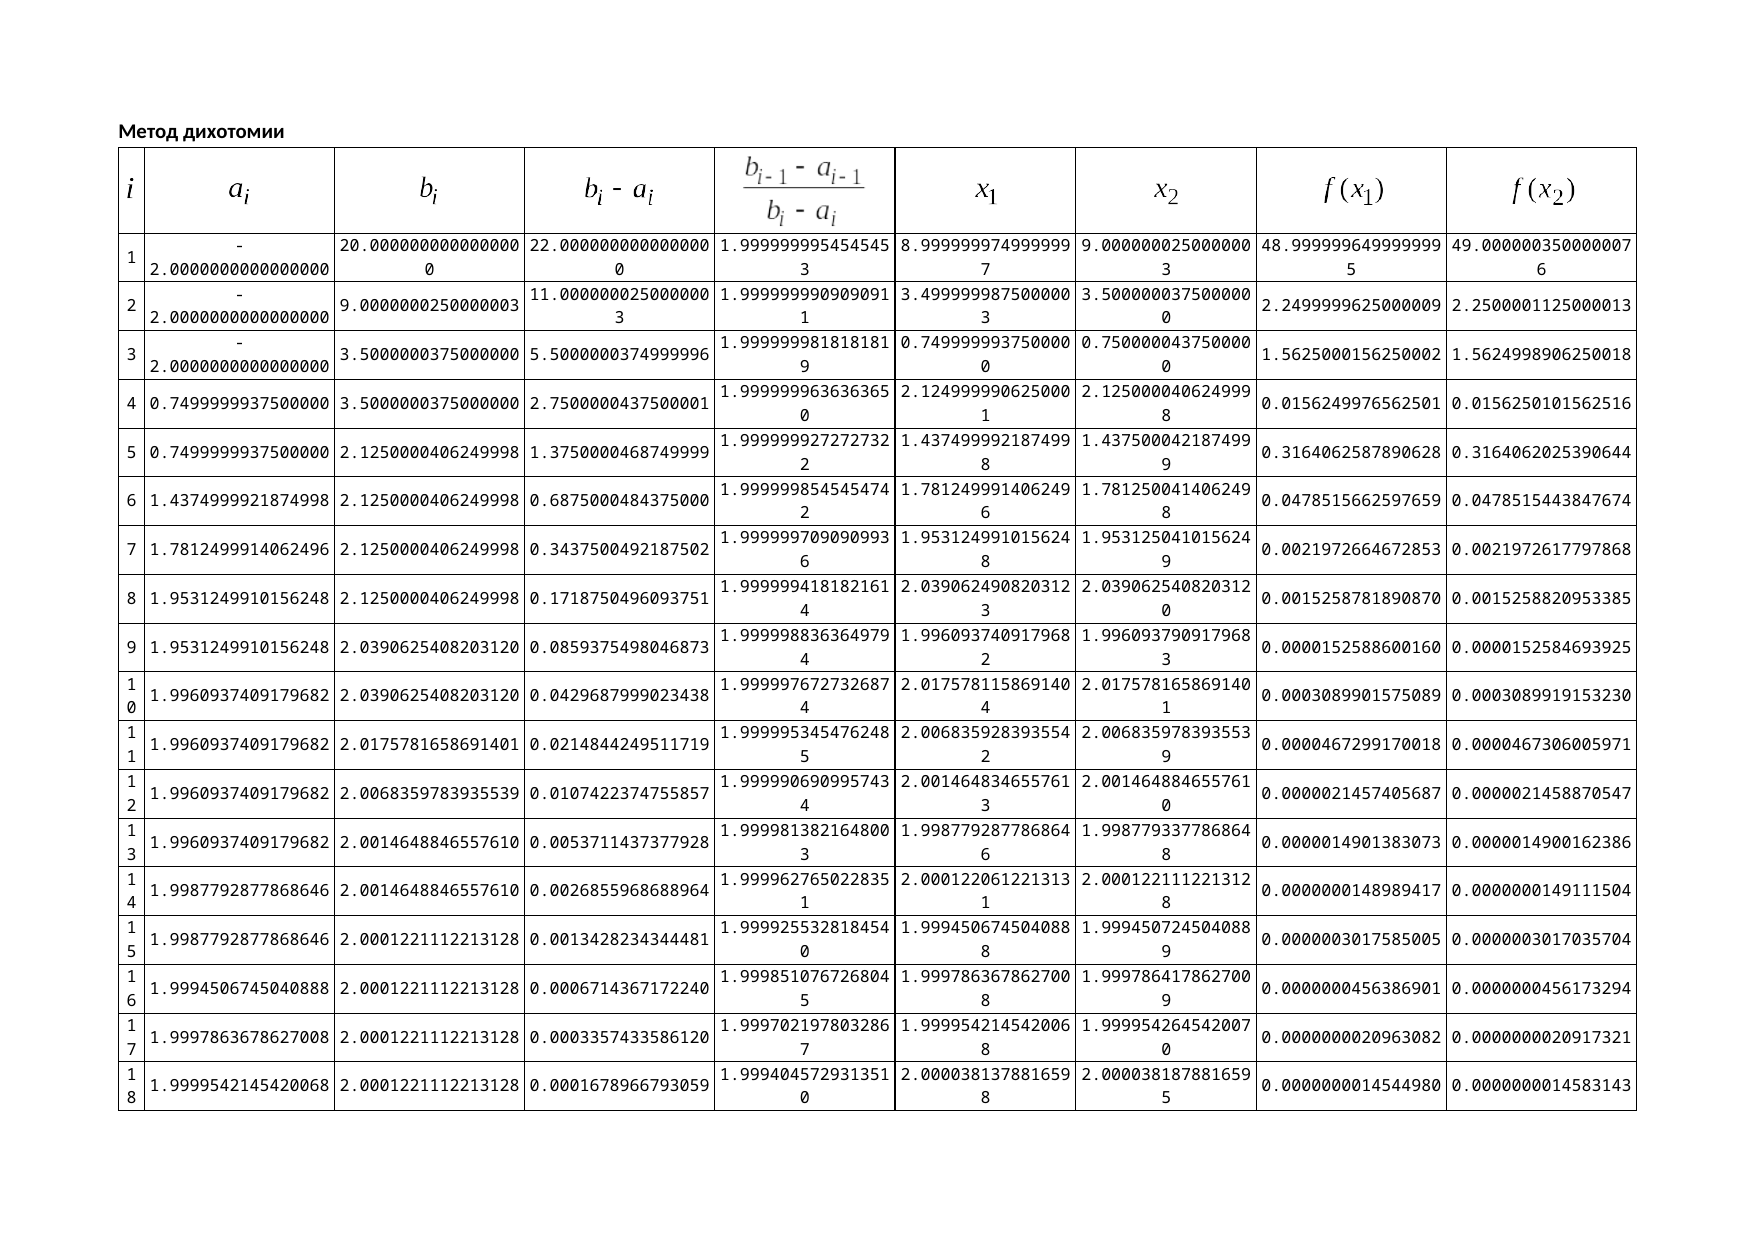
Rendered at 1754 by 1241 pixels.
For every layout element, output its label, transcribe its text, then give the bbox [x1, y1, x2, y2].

table_cell 0.0478515662597659 [1257, 477, 1446, 525]
table_cell 2.0001221112213128 [335, 965, 524, 1012]
table_cell 8 [119, 575, 144, 622]
table_cell 0.0000000014544980 [1257, 1062, 1446, 1110]
table_header [1257, 148, 1446, 232]
table_cell 2.7500000437500001 [525, 380, 714, 427]
table_cell 0.0214844249511719 [525, 721, 714, 769]
table_cell 48.9999996499999995 [1257, 234, 1446, 281]
table_cell 1.9999542645420070 [1076, 1014, 1256, 1061]
table_cell 0.3164062587890628 [1257, 429, 1446, 476]
table_cell 2.0175781658691401 [1076, 672, 1256, 720]
table_cell 5.5000000374999996 [525, 331, 714, 379]
table_header [1447, 148, 1636, 232]
table_cell 1.9997864178627009 [1076, 965, 1256, 1012]
table_cell 1.9999998545454742 [715, 477, 894, 525]
table_header [525, 148, 714, 232]
table_cell 11 [119, 721, 144, 769]
table_cell 0.0000000456386901 [1257, 965, 1446, 1012]
table_cell 0.0000467299170018 [1257, 721, 1446, 769]
table_cell 0.7500000437500000 [1076, 331, 1256, 379]
table_cell 2.0000381878816595 [1076, 1062, 1256, 1110]
table_cell 1.7812499914062496 [145, 526, 334, 574]
table_cell 0.7499999937500000 [145, 380, 334, 427]
table_cell 1.9999953454762485 [715, 721, 894, 769]
table_cell 2.0390624908203123 [896, 575, 1075, 622]
table_cell 1.9987792877868646 [896, 819, 1075, 866]
table_cell 0.0000014901383073 [1257, 819, 1446, 866]
table_cell 1.4374999921874998 [896, 429, 1075, 476]
table_cell 1.9999255328184540 [715, 916, 894, 964]
table_cell 1.9960937409179682 [145, 819, 334, 866]
table_cell 18 [119, 1062, 144, 1110]
table_cell 2.1250000406249998 [335, 477, 524, 525]
table_cell 0.0107422374755857 [525, 770, 714, 817]
table_cell 1.4374999921874998 [145, 477, 334, 525]
table_cell 3.5000000375000000 [1076, 282, 1256, 330]
table_cell 0.0053711437377928 [525, 819, 714, 866]
table_cell 2.1250000406249998 [1076, 380, 1256, 427]
table_cell 1.3750000468749999 [525, 429, 714, 476]
table_cell 0.0000003017585005 [1257, 916, 1446, 964]
table_cell 0.0003357433586120 [525, 1014, 714, 1061]
table_cell 1.9960937409179682 [145, 770, 334, 817]
table_cell 1.9960937409179682 [145, 721, 334, 769]
table_cell 1.9999813821648003 [715, 819, 894, 866]
table_cell 0.0021972617797868 [1447, 526, 1636, 574]
table_cell 1.9999999636363650 [715, 380, 894, 427]
table_cell 6 [119, 477, 144, 525]
table_cell 7 [119, 526, 144, 574]
table_header [145, 148, 334, 232]
table_cell 0.0006714367172240 [525, 965, 714, 1012]
table_cell 1.9998510767268045 [715, 965, 894, 1012]
table_cell 0.0156249976562501 [1257, 380, 1446, 427]
table_cell 0.0000003017035704 [1447, 916, 1636, 964]
table_cell 1.9987792877868646 [145, 867, 334, 915]
table_cell 12 [119, 770, 144, 817]
table_cell 0.1718750496093751 [525, 575, 714, 622]
table_cell 2.0390625408203120 [1076, 575, 1256, 622]
text Метод дихотомии [118, 118, 1636, 143]
table_cell 0.6875000484375000 [525, 477, 714, 525]
table_cell 4 [119, 380, 144, 427]
table_cell 1.4375000421874999 [1076, 429, 1256, 476]
table_cell 0.0001678966793059 [525, 1062, 714, 1110]
table_cell 0.0000000149111504 [1447, 867, 1636, 915]
table_cell 0.0000014900162386 [1447, 819, 1636, 866]
table_cell 1.9999627650228351 [715, 867, 894, 915]
table_cell 1.5624998906250018 [1447, 331, 1636, 379]
table_cell 2.0014648846557610 [335, 819, 524, 866]
table_cell 2.0068359783935539 [335, 770, 524, 817]
table_cell 0.0000000148989417 [1257, 867, 1446, 915]
table_cell 2.0014648846557610 [335, 867, 524, 915]
table_cell 1.9994507245040889 [1076, 916, 1256, 964]
table_cell -2.0000000000000000 [145, 282, 334, 330]
table_header [715, 148, 894, 232]
table_cell 2.0390625408203120 [335, 672, 524, 720]
table_cell 1.9999997090909936 [715, 526, 894, 574]
table_cell 0.0000021458870547 [1447, 770, 1636, 817]
table_cell 1.9999999954545453 [715, 234, 894, 281]
table_cell 13 [119, 819, 144, 866]
table_cell 0.0026855968688964 [525, 867, 714, 915]
table_cell 0.0478515443847674 [1447, 477, 1636, 525]
table_cell 1.9994506745040888 [896, 916, 1075, 964]
table_header [1076, 148, 1256, 232]
table_cell 0.0000000020963082 [1257, 1014, 1446, 1061]
table_cell 15 [119, 916, 144, 964]
table_cell 1.9960937409179682 [145, 672, 334, 720]
table_cell 1.9999999272727322 [715, 429, 894, 476]
table_cell -2.0000000000000000 [145, 234, 334, 281]
table_cell 1.9997863678627008 [896, 965, 1075, 1012]
table_cell 0.0000000020917321 [1447, 1014, 1636, 1061]
table_cell 0.0013428234344481 [525, 916, 714, 964]
table_cell 0.0859375498046873 [525, 624, 714, 671]
table_cell 0.0015258781890870 [1257, 575, 1446, 622]
table_header [119, 148, 144, 232]
table_cell 0.0000152584693925 [1447, 624, 1636, 671]
table_cell 2.0001221112213128 [335, 1062, 524, 1110]
table_cell 1.9987792877868646 [145, 916, 334, 964]
table_cell 1.9531249910156248 [145, 575, 334, 622]
table_cell 0.7499999937500000 [145, 429, 334, 476]
table_cell 0.0003089901575089 [1257, 672, 1446, 720]
table_cell 2.0014648346557613 [896, 770, 1075, 817]
table_cell 0.0021972664672853 [1257, 526, 1446, 574]
table_cell 2.0001221112213128 [335, 916, 524, 964]
table_cell 1.9999994181821614 [715, 575, 894, 622]
table_cell 2.0001220612213131 [896, 867, 1075, 915]
table_cell 2.0014648846557610 [1076, 770, 1256, 817]
table_cell 1.9999976727326874 [715, 672, 894, 720]
table_cell 0.0429687999023438 [525, 672, 714, 720]
table_cell 0.0000152588600160 [1257, 624, 1446, 671]
table_header [896, 148, 1075, 232]
table_cell 1.9999988363649794 [715, 624, 894, 671]
table_cell 9 [119, 624, 144, 671]
table_cell 2.0068359283935542 [896, 721, 1075, 769]
table_cell 2.0390625408203120 [335, 624, 524, 671]
table_cell 1.9994506745040888 [145, 965, 334, 1012]
table_cell 1.9960937909179683 [1076, 624, 1256, 671]
table_cell 1.9960937409179682 [896, 624, 1075, 671]
table_header [335, 148, 524, 232]
table_cell 1.9531250410156249 [1076, 526, 1256, 574]
table_cell 1.7812499914062496 [896, 477, 1075, 525]
table_cell 8.9999999749999997 [896, 234, 1075, 281]
table_cell 20.0000000000000000 [335, 234, 524, 281]
table_cell 9.0000000250000003 [335, 282, 524, 330]
table_cell 49.0000003500000076 [1447, 234, 1636, 281]
table_cell 2.0001221112213128 [335, 1014, 524, 1061]
table_cell 0.7499999937500000 [896, 331, 1075, 379]
table_cell 17 [119, 1014, 144, 1061]
table_cell 1.9987793377868648 [1076, 819, 1256, 866]
table_cell 1.9531249910156248 [896, 526, 1075, 574]
table_cell 3.5000000375000000 [335, 331, 524, 379]
table_cell 1.5625000156250002 [1257, 331, 1446, 379]
table_cell 1 [119, 234, 144, 281]
table_cell 22.0000000000000000 [525, 234, 714, 281]
table_cell 1.9531249910156248 [145, 624, 334, 671]
table_cell 3 [119, 331, 144, 379]
table_cell 2.0068359783935539 [1076, 721, 1256, 769]
table_cell 0.3437500492187502 [525, 526, 714, 574]
table_cell 3.4999999875000003 [896, 282, 1075, 330]
table_cell 0.0000000456173294 [1447, 965, 1636, 1012]
table_cell 3.5000000375000000 [335, 380, 524, 427]
table_cell 0.0000467306005971 [1447, 721, 1636, 769]
table_cell 1.9999906909957434 [715, 770, 894, 817]
table_cell 1.9997863678627008 [145, 1014, 334, 1061]
table_cell 1.9999542145420068 [896, 1014, 1075, 1061]
table_cell 2.2500001125000013 [1447, 282, 1636, 330]
table_cell 2.1250000406249998 [335, 429, 524, 476]
table_cell 0.0003089919153230 [1447, 672, 1636, 720]
table_cell 14 [119, 867, 144, 915]
table_cell 0.0000000014583143 [1447, 1062, 1636, 1110]
table_cell 2.1249999906250001 [896, 380, 1075, 427]
table_cell 2.0175781658691401 [335, 721, 524, 769]
table_cell 2 [119, 282, 144, 330]
table_cell 1.9994045729313510 [715, 1062, 894, 1110]
table_cell -2.0000000000000000 [145, 331, 334, 379]
table_cell 1.9999542145420068 [145, 1062, 334, 1110]
table_cell 5 [119, 429, 144, 476]
table_cell 2.0175781158691404 [896, 672, 1075, 720]
table_cell 11.0000000250000003 [525, 282, 714, 330]
table_cell 2.0000381378816598 [896, 1062, 1075, 1110]
table_cell 1.9997021978032867 [715, 1014, 894, 1061]
table_cell 1.9999999818181819 [715, 331, 894, 379]
table_cell 2.1250000406249998 [335, 575, 524, 622]
table_cell 1.7812500414062498 [1076, 477, 1256, 525]
table_cell 16 [119, 965, 144, 1012]
table_cell 0.0156250101562516 [1447, 380, 1636, 427]
table_cell 1.9999999909090911 [715, 282, 894, 330]
table_cell 0.3164062025390644 [1447, 429, 1636, 476]
table_cell 2.1250000406249998 [335, 526, 524, 574]
table_cell 10 [119, 672, 144, 720]
table_cell 2.0001221112213128 [1076, 867, 1256, 915]
table_cell 0.0000021457405687 [1257, 770, 1446, 817]
table_cell 2.2499999625000009 [1257, 282, 1446, 330]
table_cell 0.0015258820953385 [1447, 575, 1636, 622]
table_cell 9.0000000250000003 [1076, 234, 1256, 281]
